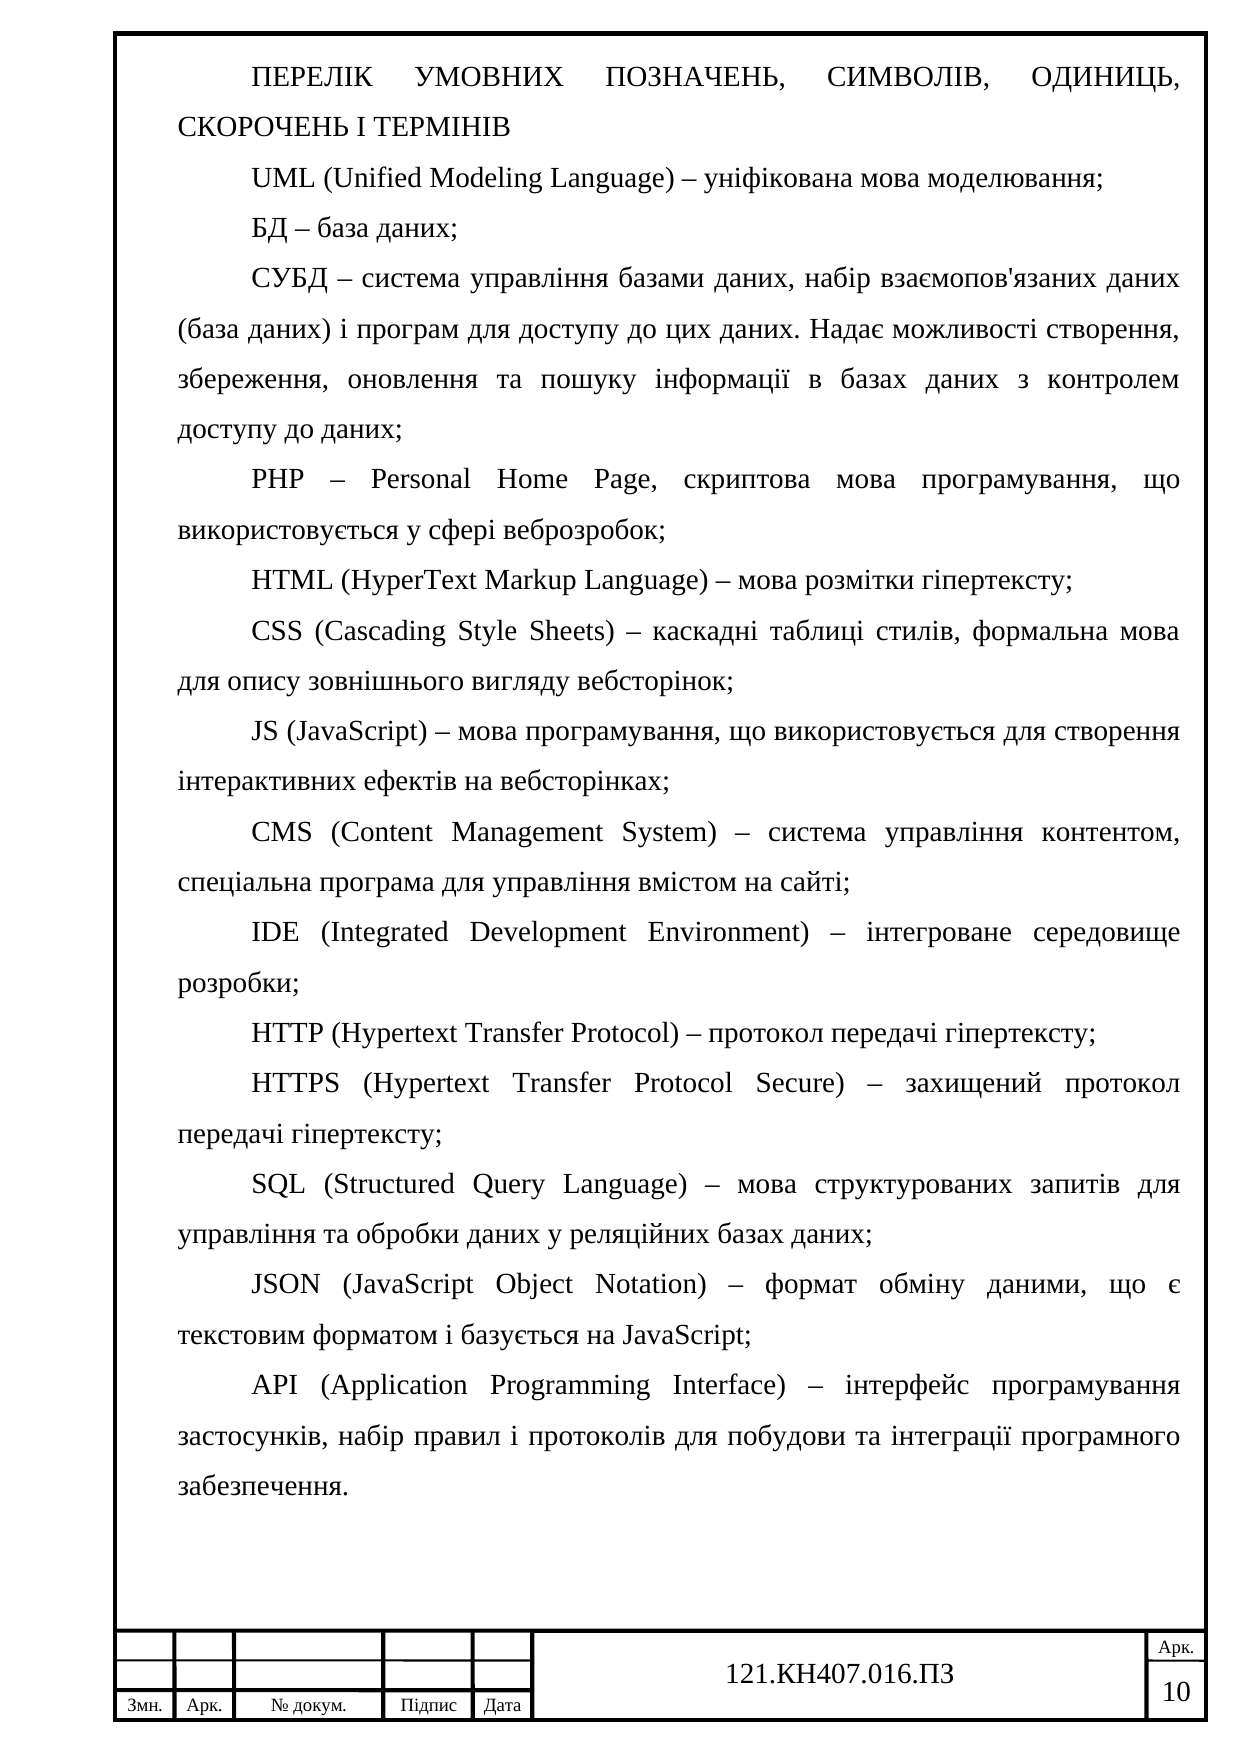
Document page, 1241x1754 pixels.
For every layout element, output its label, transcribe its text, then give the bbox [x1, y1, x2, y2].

text БД – база даних; [177, 210, 1181, 244]
text HTML (HyperText Markup Language) – мова розмітки гіпертексту; [177, 562, 1181, 596]
text СУБД – система управління базами даних, набір взаємопов'язаних даних (база даних) і програм для доступу до цих даних. Надає можливості створення, збереження, оновлення та пошуку інформації в базах даних з контролем доступу до даних; [177, 260, 1181, 445]
text HTTPS (Hypertext Transfer Protocol Secure) – захищений протокол передачі гіпертексту; [177, 1065, 1181, 1149]
text SQL (Structured Query Language) – мова структурованих запитів для управління та обробки даних у реляційних базах даних; [177, 1166, 1181, 1250]
text CMS (Content Management System) – система управління контентом, спеціальна програма для управління вмістом на сайті; [177, 814, 1181, 898]
text HTTP (Hypertext Transfer Protocol) – протокол передачі гіпертексту; [177, 1015, 1181, 1049]
text PHP – Personal Home Page, скриптова мова програмування, що використовується у сфері веброзробок; [177, 462, 1181, 546]
subtitle ПЕРЕЛІК УМОВНИХ ПОЗНАЧЕНЬ, СИМВОЛІВ, ОДИНИЦЬ, СКОРОЧЕНЬ І ТЕРМІНІВ [177, 59, 1181, 143]
text API (Application Programming Interface) – інтерфейс програмування застосунків, набір правил і протоколів для побудови та інтеграції програмного забезпечення. [177, 1367, 1181, 1501]
text JS (JavaScript) – мова програмування, що використовується для створення інтерактивних ефектів на вебсторінках; [177, 713, 1181, 797]
text CSS (Cascading Style Sheets) – каскадні таблиці стилів, формальна мова для опису зовнішнього вигляду вебсторінок; [177, 613, 1181, 696]
text IDE (Integrated Development Environment) – інтегроване середовище розробки; [177, 914, 1181, 998]
text JSON (JavaScript Object Notation) – формат обміну даними, що є текстовим форматом і базується на JavaScript; [177, 1267, 1181, 1351]
text UML (Unified Modeling Language) – уніфікована мова моделювання; [177, 160, 1181, 193]
